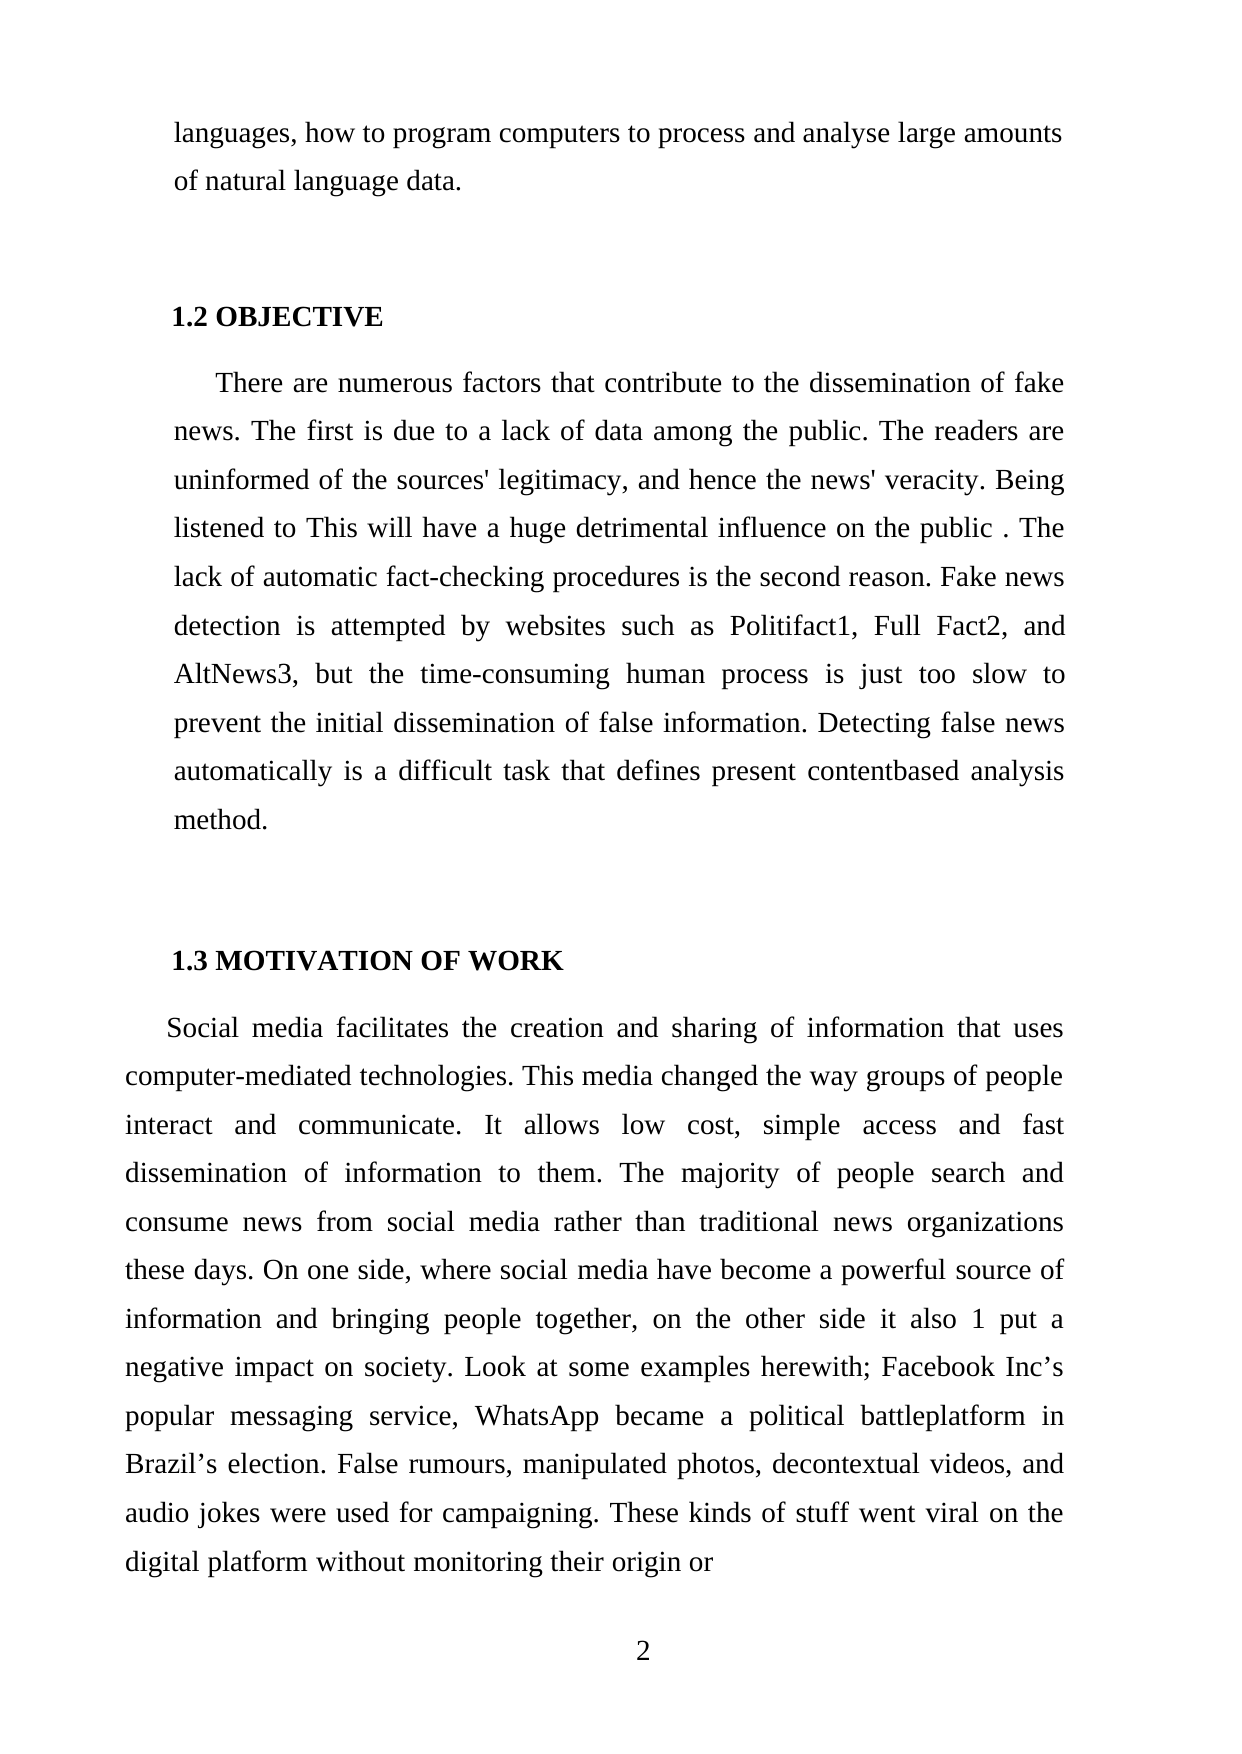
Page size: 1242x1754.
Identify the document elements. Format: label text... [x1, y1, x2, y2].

text languages, how to program computers to process and analyse large amounts of natural language data. [173, 116, 1079, 197]
subtitle MOTIVATION OF WORK [171, 943, 1242, 977]
text Social media facilitates the creation and sharing of information that uses computer-mediated technologies. This media changed the way groups of people interact and communicate. It allows low cost, simple access and fast dissemination of information to them. The majority of people search and consume news from social media rather than traditional news organizations these days. On one side, where social media have become a powerful source of information and bringing people together, on the other side it also 1 put a negative impact on society. Look at some examples herewith; Facebook Inc’s popular messaging service, WhatsApp became a political battleplatform in Brazil’s election. False rumours, manipulated photos, decontextual videos, and audio jokes were used for campaigning. These kinds of stuff went viral on the digital platform without monitoring their origin or [125, 1010, 1064, 1577]
text There are numerous factors that contribute to the dissemination of fake news. The first is due to a lack of data among the public. The readers are uninformed of the sources' legitimacy, and hence the news' veracity. Being listened to This will have a huge detrimental influence on the public . The lack of automatic fact-checking procedures is the second reason. Fake news detection is attempted by websites such as Politifact1, Full Fact2, and AltNews3, but the time-consuming human process is just too slow to prevent the initial dissemination of false information. Detecting false news automatically is a difficult task that defines present contentbased analysis method. [173, 365, 1066, 835]
subtitle OBJECTIVE [171, 299, 1242, 332]
